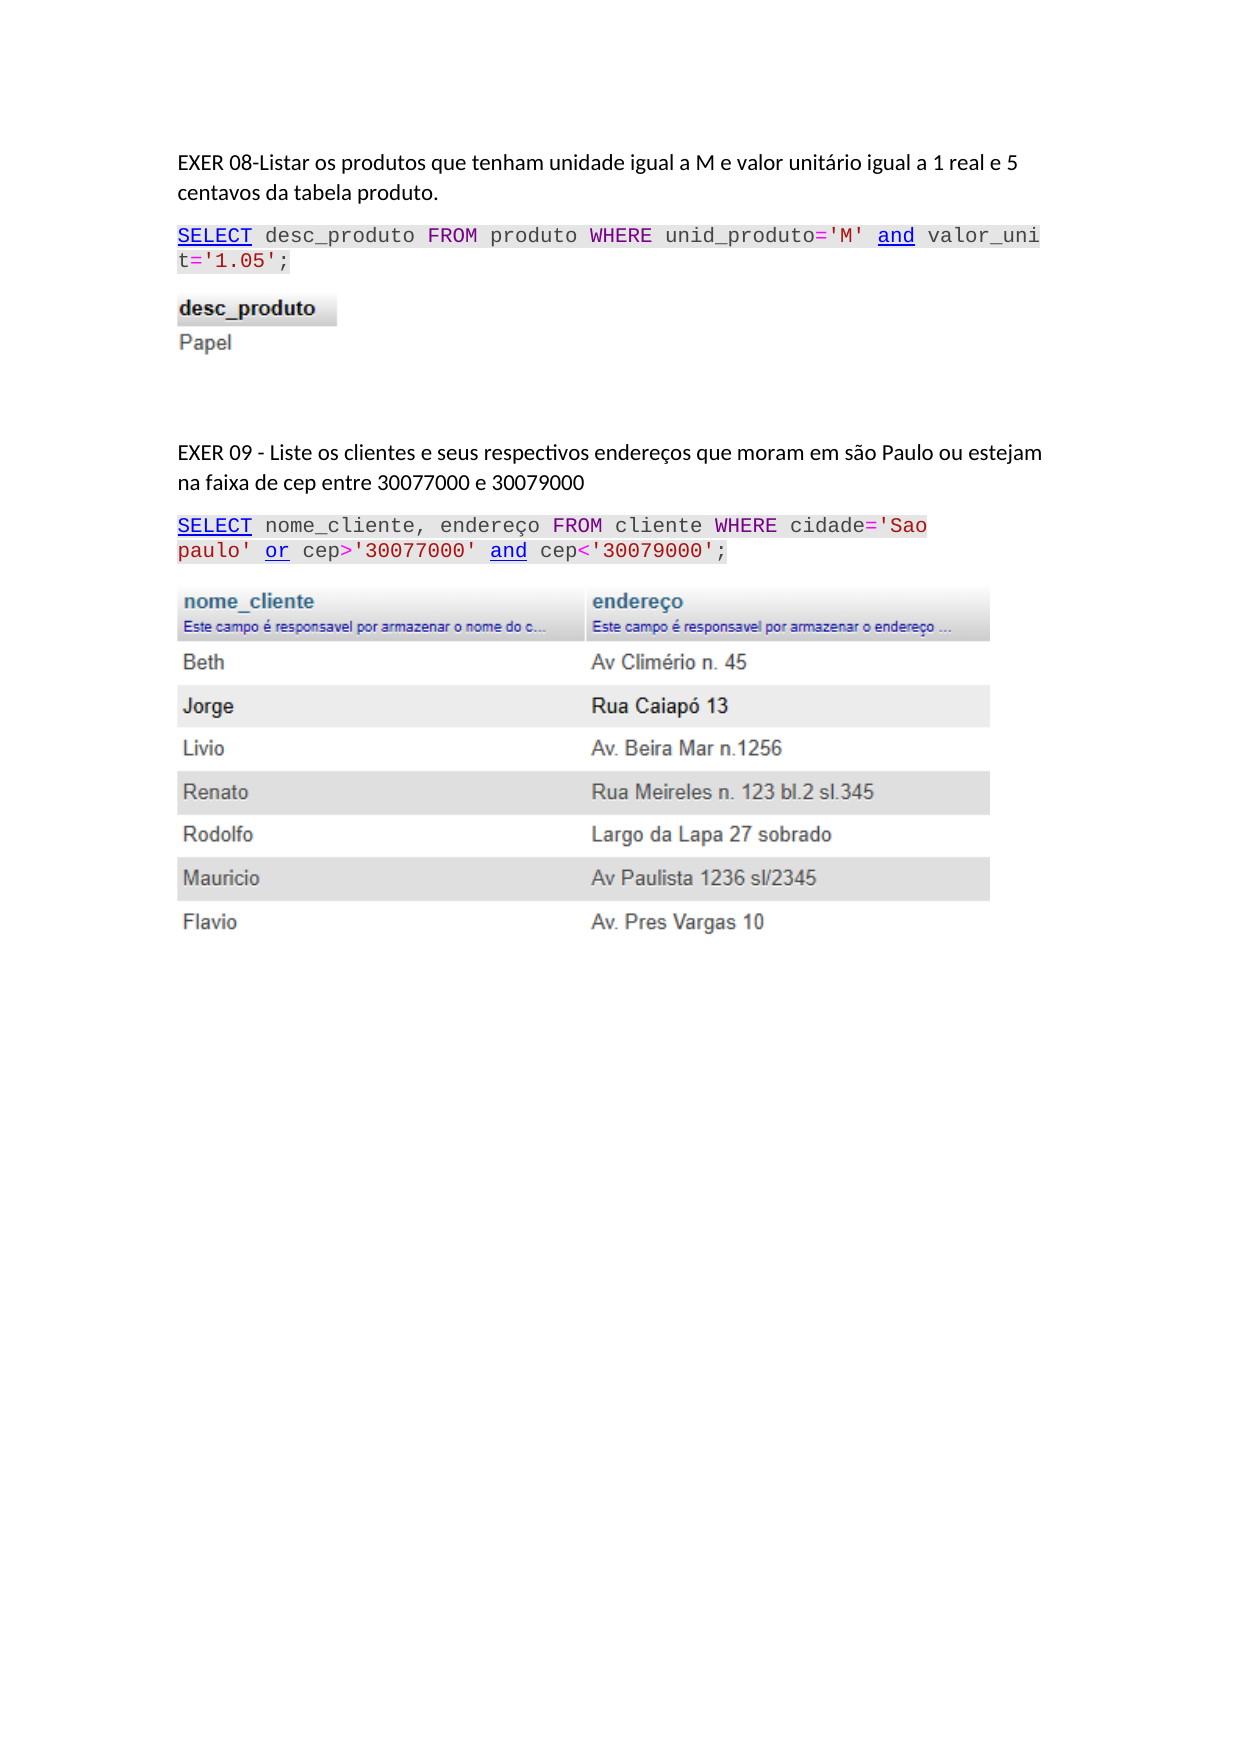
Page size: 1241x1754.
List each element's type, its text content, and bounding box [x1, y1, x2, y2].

picture [177, 582, 990, 956]
text SELECT nome_cliente, endereço FROM cliente WHERE cidade='Sao paulo' or cep>'30077000' and cep<'30079000'; [177, 515, 1063, 564]
text EXER 09 - Liste os clientes e seus respectivos endereços que moram em são Paulo ou estejam na faixa de cep entre 30077000 e 30079000 [177, 438, 1063, 496]
text EXER 08-Listar os produtos que tenham unidade igual a M e valor unitário igual a 1 real e 5 centavos da tabela produto. [177, 148, 1063, 206]
picture [177, 292, 342, 372]
text SELECT desc_produto FROM produto WHERE unid_produto='M' and valor_unit='1.05'; [177, 225, 1063, 274]
